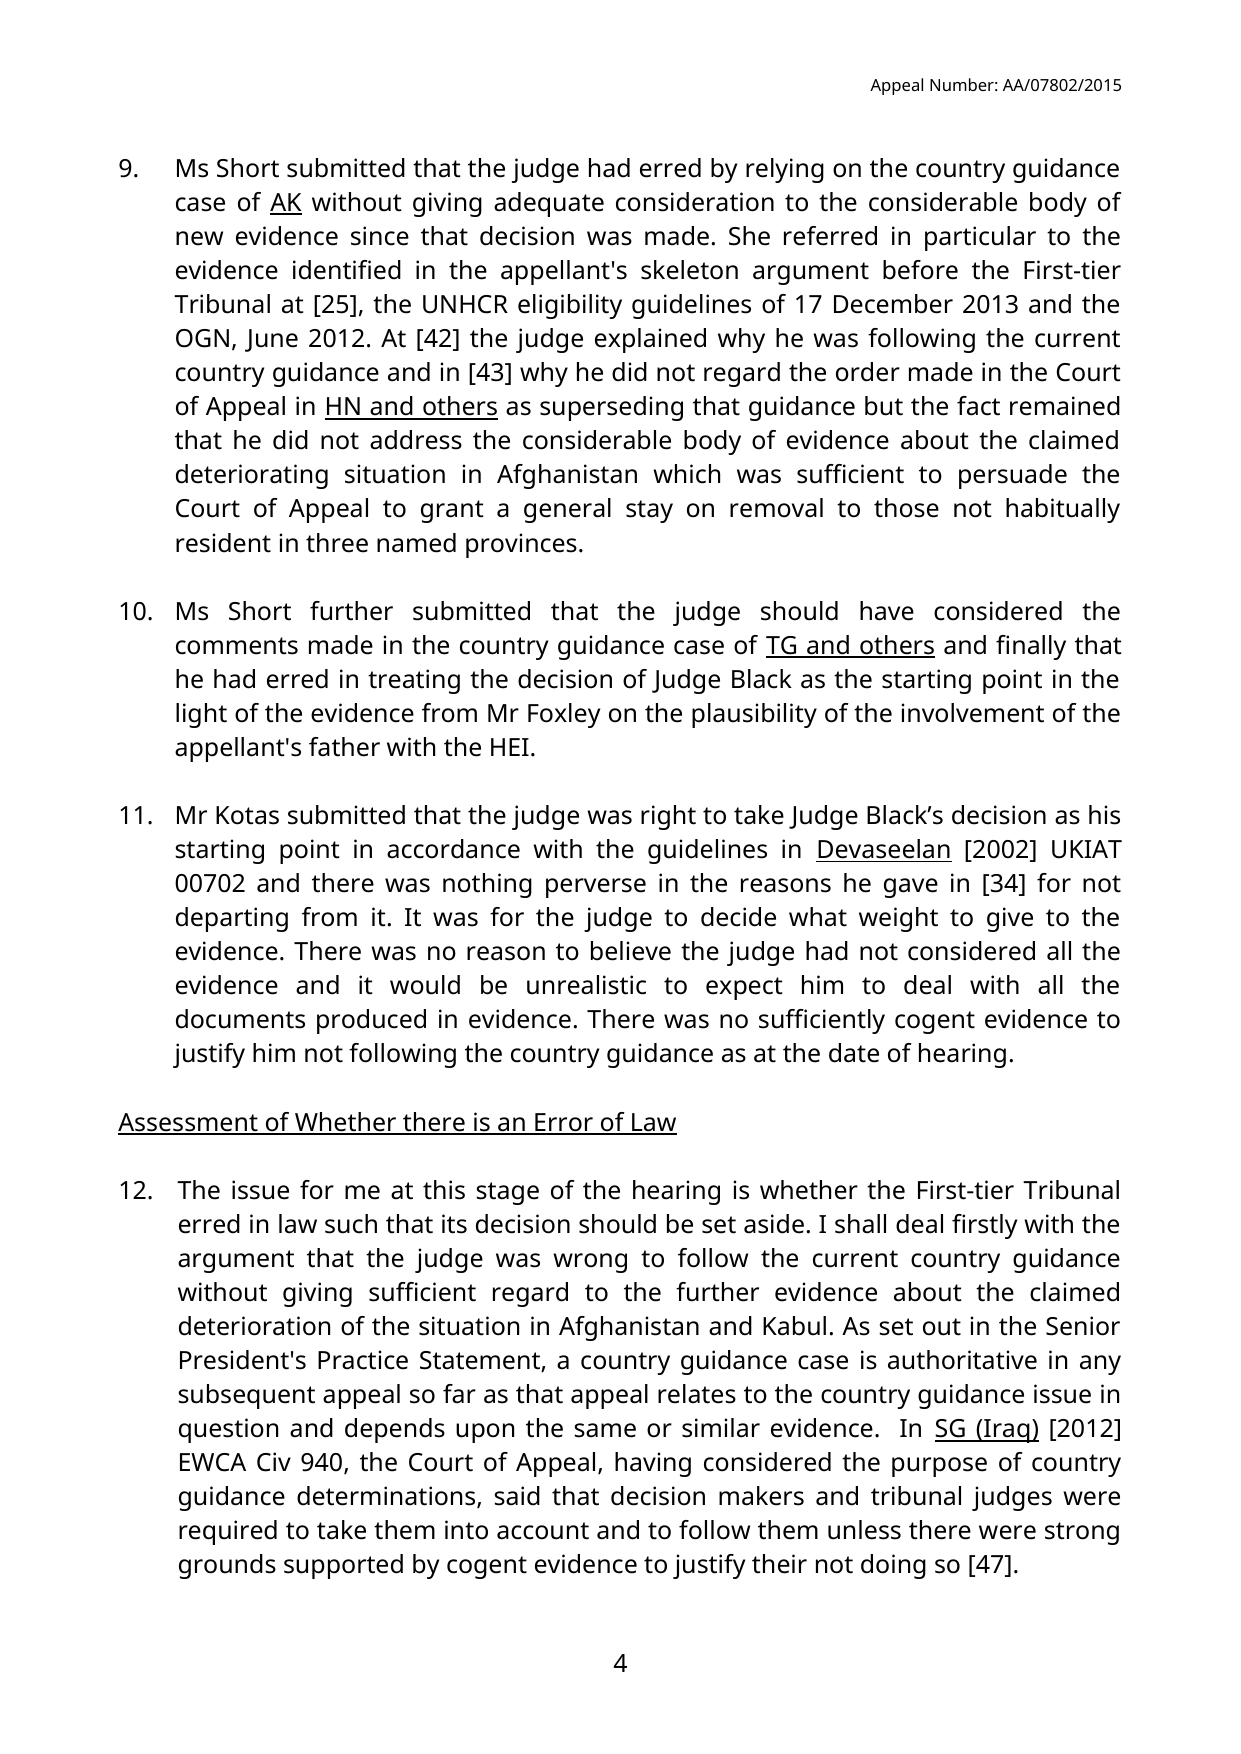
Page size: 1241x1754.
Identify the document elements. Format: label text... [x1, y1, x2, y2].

text Assessment of Whether there is an Error of Law [118, 1104, 1122, 1138]
text 11. Mr Kotas submitted that the judge was right to take Judge Black’s decision as his starting point in accordance with the guidelines in Devaseelan [2002] UKIAT 00702 and there was nothing perverse in the reasons he gave in [34] for not departing from it. It was for the judge to decide what weight to give to the evidence. There was no reason to believe the judge had not considered all the evidence and it would be unrealistic to expect him to deal with all the documents produced in evidence. There was no sufficiently cogent evidence to justify him not following the country guidance as at the date of hearing. [118, 798, 1122, 1070]
text 12. The issue for me at this stage of the hearing is whether the First-tier Tribunal erred in law such that its decision should be set aside. I shall deal firstly with the argument that the judge was wrong to follow the current country guidance without giving sufficient regard to the further evidence about the claimed deterioration of the situation in Afghanistan and Kabul. As set out in the Senior President's Practice Statement, a country guidance case is authoritative in any subsequent appeal so far as that appeal relates to the country guidance issue in question and depends upon the same or similar evidence. In SG (Iraq) [2012] EWCA Civ 940, the Court of Appeal, having considered the purpose of country guidance determinations, said that decision makers and tribunal judges were required to take them into account and to follow them unless there were strong grounds supported by cogent evidence to justify their not doing so [47]. [118, 1172, 1122, 1581]
text 10. Ms Short further submitted that the judge should have considered the comments made in the country guidance case of TG and others and finally that he had erred in treating the decision of Judge Black as the starting point in the light of the evidence from Mr Foxley on the plausibility of the involvement of the appellant's father with the HEI. [118, 593, 1122, 764]
text 9. Ms Short submitted that the judge had erred by relying on the country guidance case of AK without giving adequate consideration to the considerable body of new evidence since that decision was made. She referred in particular to the evidence identified in the appellant's skeleton argument before the First-tier Tribunal at [25], the UNHCR eligibility guidelines of 17 December 2013 and the OGN, June 2012. At [42] the judge explained why he was following the current country guidance and in [43] why he did not regard the order made in the Court of Appeal in HN and others as superseding that guidance but the fact remained that he did not address the considerable body of evidence about the claimed deteriorating situation in Afghanistan which was sufficient to persuade the Court of Appeal to grant a general stay on removal to those not habitually resident in three named provinces. [118, 151, 1122, 559]
